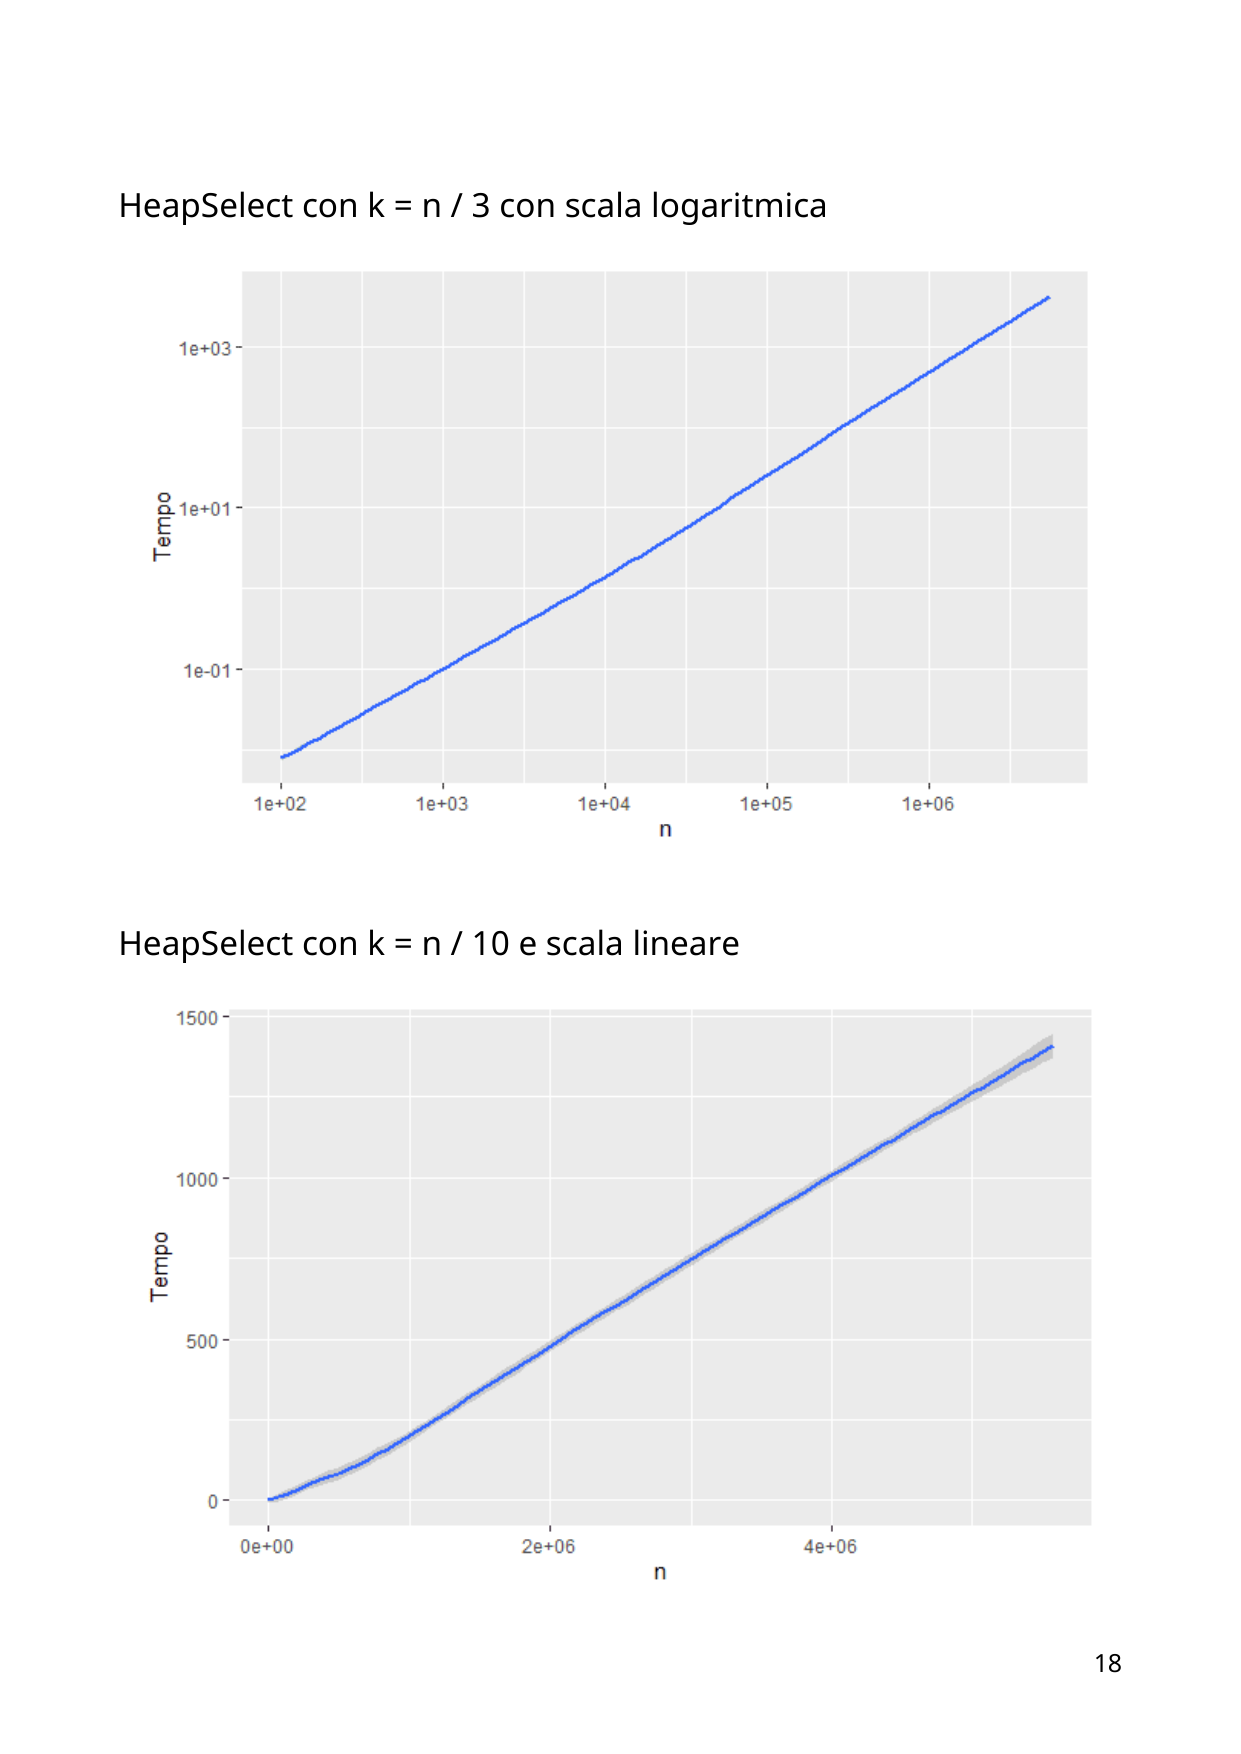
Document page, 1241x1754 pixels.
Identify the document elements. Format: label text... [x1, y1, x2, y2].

picture [137, 999, 1104, 1595]
picture [141, 261, 1100, 852]
text HeapSelect con k = n / 3 con scala logaritmica [118, 182, 1122, 227]
text HeapSelect con k = n / 10 e scala lineare [118, 920, 1122, 965]
